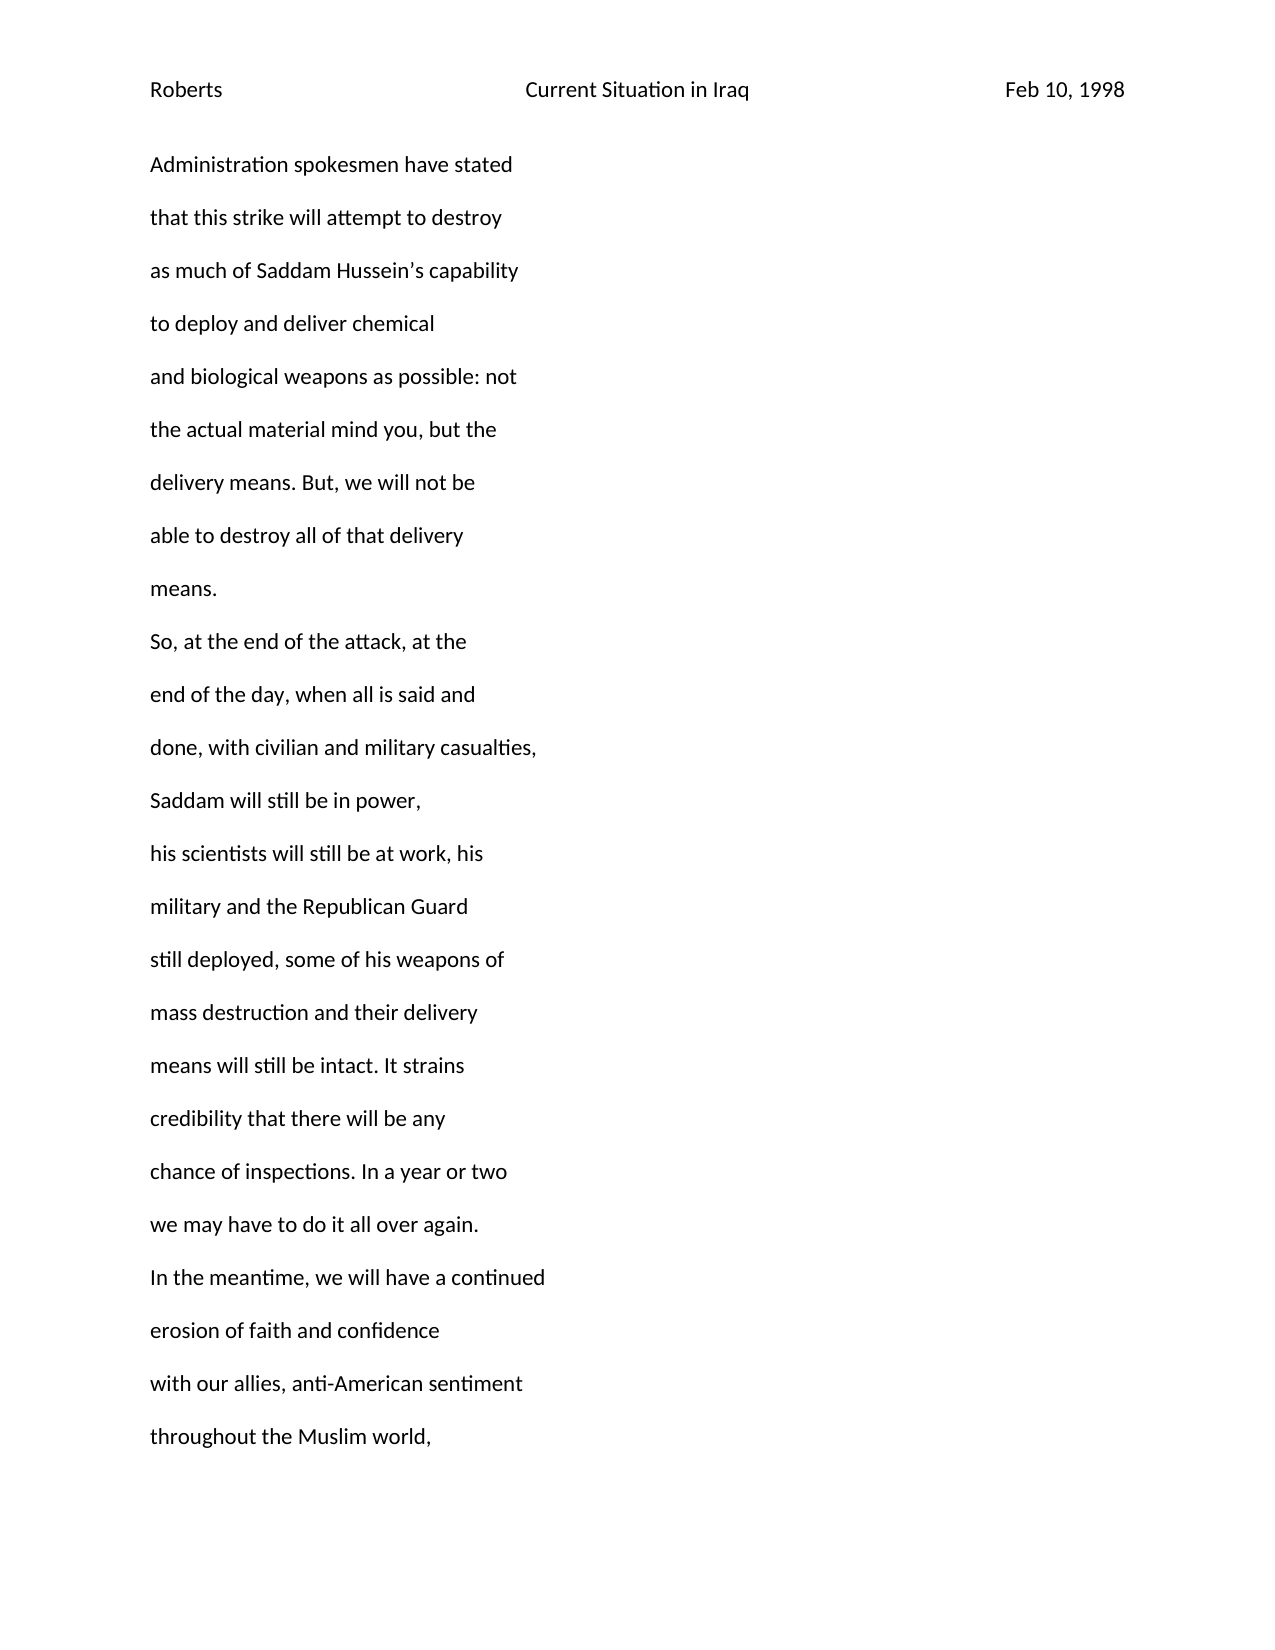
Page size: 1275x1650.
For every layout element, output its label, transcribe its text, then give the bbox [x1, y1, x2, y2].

text we may have to do it all over again. [150, 1210, 1125, 1238]
text as much of Saddam Hussein’s capability [150, 256, 1125, 284]
text throughout the Muslim world, [150, 1422, 1125, 1451]
text means will still be intact. It strains [150, 1051, 1125, 1079]
text that this strike will attempt to destroy [150, 203, 1125, 231]
text and biological weapons as possible: not [150, 362, 1125, 390]
text mass destruction and their delivery [150, 998, 1125, 1026]
text delivery means. But, we will not be [150, 468, 1125, 496]
text Administration spokesmen have stated [150, 150, 1125, 178]
text means. [150, 574, 1125, 602]
text end of the day, when all is said and [150, 680, 1125, 708]
text credibility that there will be any [150, 1104, 1125, 1132]
text with our allies, anti-American sentiment [150, 1369, 1125, 1397]
text the actual material mind you, but the [150, 415, 1125, 443]
text still deployed, some of his weapons of [150, 945, 1125, 973]
text So, at the end of the attack, at the [150, 627, 1125, 655]
text Saddam will still be in power, [150, 786, 1125, 814]
text done, with civilian and military casualties, [150, 733, 1125, 761]
text to deploy and deliver chemical [150, 309, 1125, 337]
text In the meantime, we will have a continued [150, 1263, 1125, 1291]
text able to destroy all of that delivery [150, 521, 1125, 549]
text his scientists will still be at work, his [150, 839, 1125, 867]
text military and the Republican Guard [150, 892, 1125, 920]
text chance of inspections. In a year or two [150, 1157, 1125, 1185]
text erosion of faith and confidence [150, 1316, 1125, 1344]
